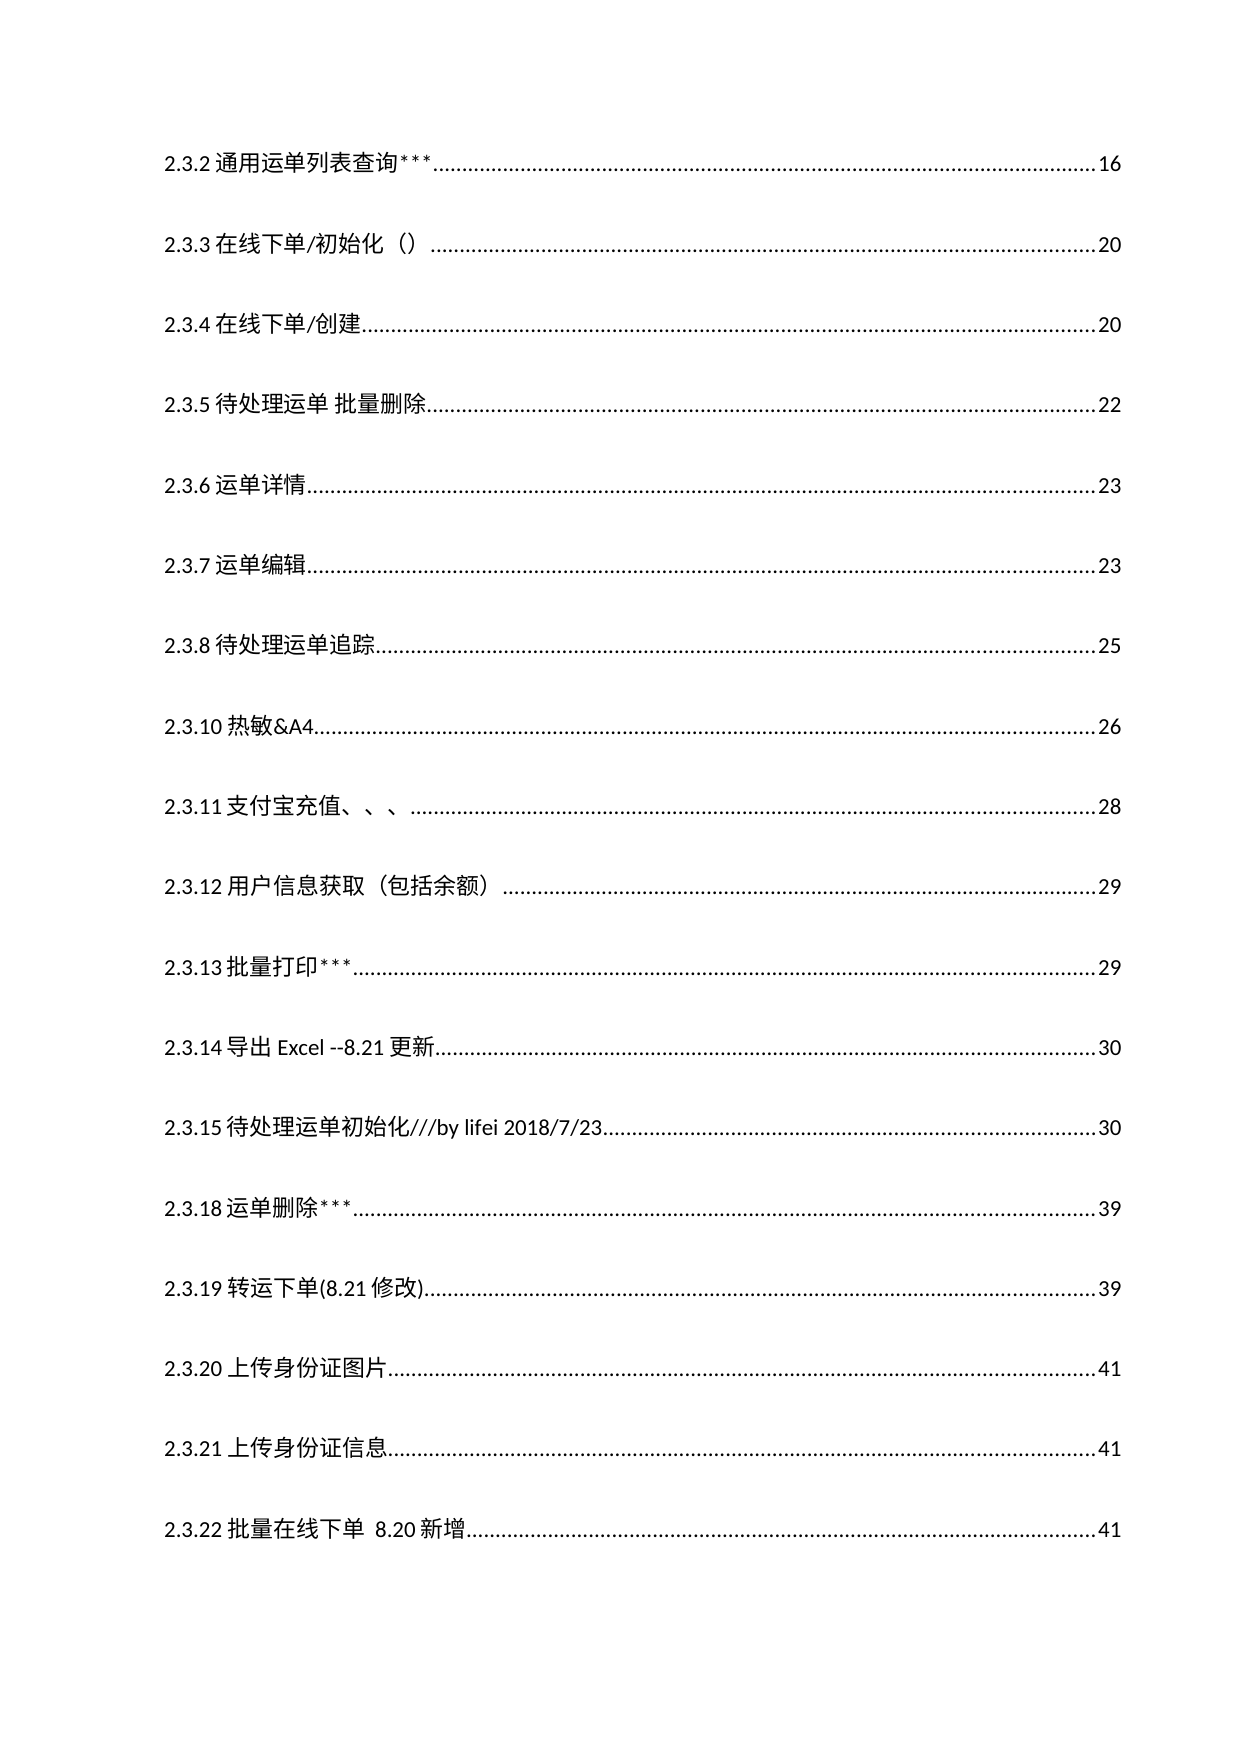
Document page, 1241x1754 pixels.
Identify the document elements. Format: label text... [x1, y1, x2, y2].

text 2.3.20 上传身份证图片 41 [164, 1334, 1122, 1399]
text 2.3.15待处理运单初始化///by lifei 2018/7/23 30 [164, 1093, 1122, 1158]
text 2.3.2通用运单列表查询*** 16 [164, 129, 1122, 194]
text 2.3.7运单编辑 23 [164, 531, 1122, 596]
text 2.3.21 上传身份证信息 41 [164, 1414, 1122, 1479]
text 2.3.14导出Excel --8.21更新 30 [164, 1013, 1122, 1078]
text 2.3.19 转运下单(8.21修改) 39 [164, 1254, 1122, 1319]
text 2.3.6运单详情 23 [164, 451, 1122, 516]
text 2.3.11支付宝充值、、、 28 [164, 772, 1122, 837]
text 2.3.8待处理运单追踪 25 [164, 611, 1122, 676]
text 2.3.22 批量在线下单 8.20新增 41 [164, 1495, 1122, 1560]
text 2.3.5待处理运单 批量删除 22 [164, 370, 1122, 435]
text 2.3.4在线下单/创建 20 [164, 290, 1122, 355]
text 2.3.18运单删除*** 39 [164, 1173, 1122, 1238]
text 2.3.12 用户信息获取（包括余额） 29 [164, 852, 1122, 917]
text 2.3.10 热敏&A4 26 [164, 692, 1122, 757]
text 2.3.13批量打印*** 29 [164, 933, 1122, 998]
text 2.3.3在线下单/初始化（） 20 [164, 210, 1122, 275]
